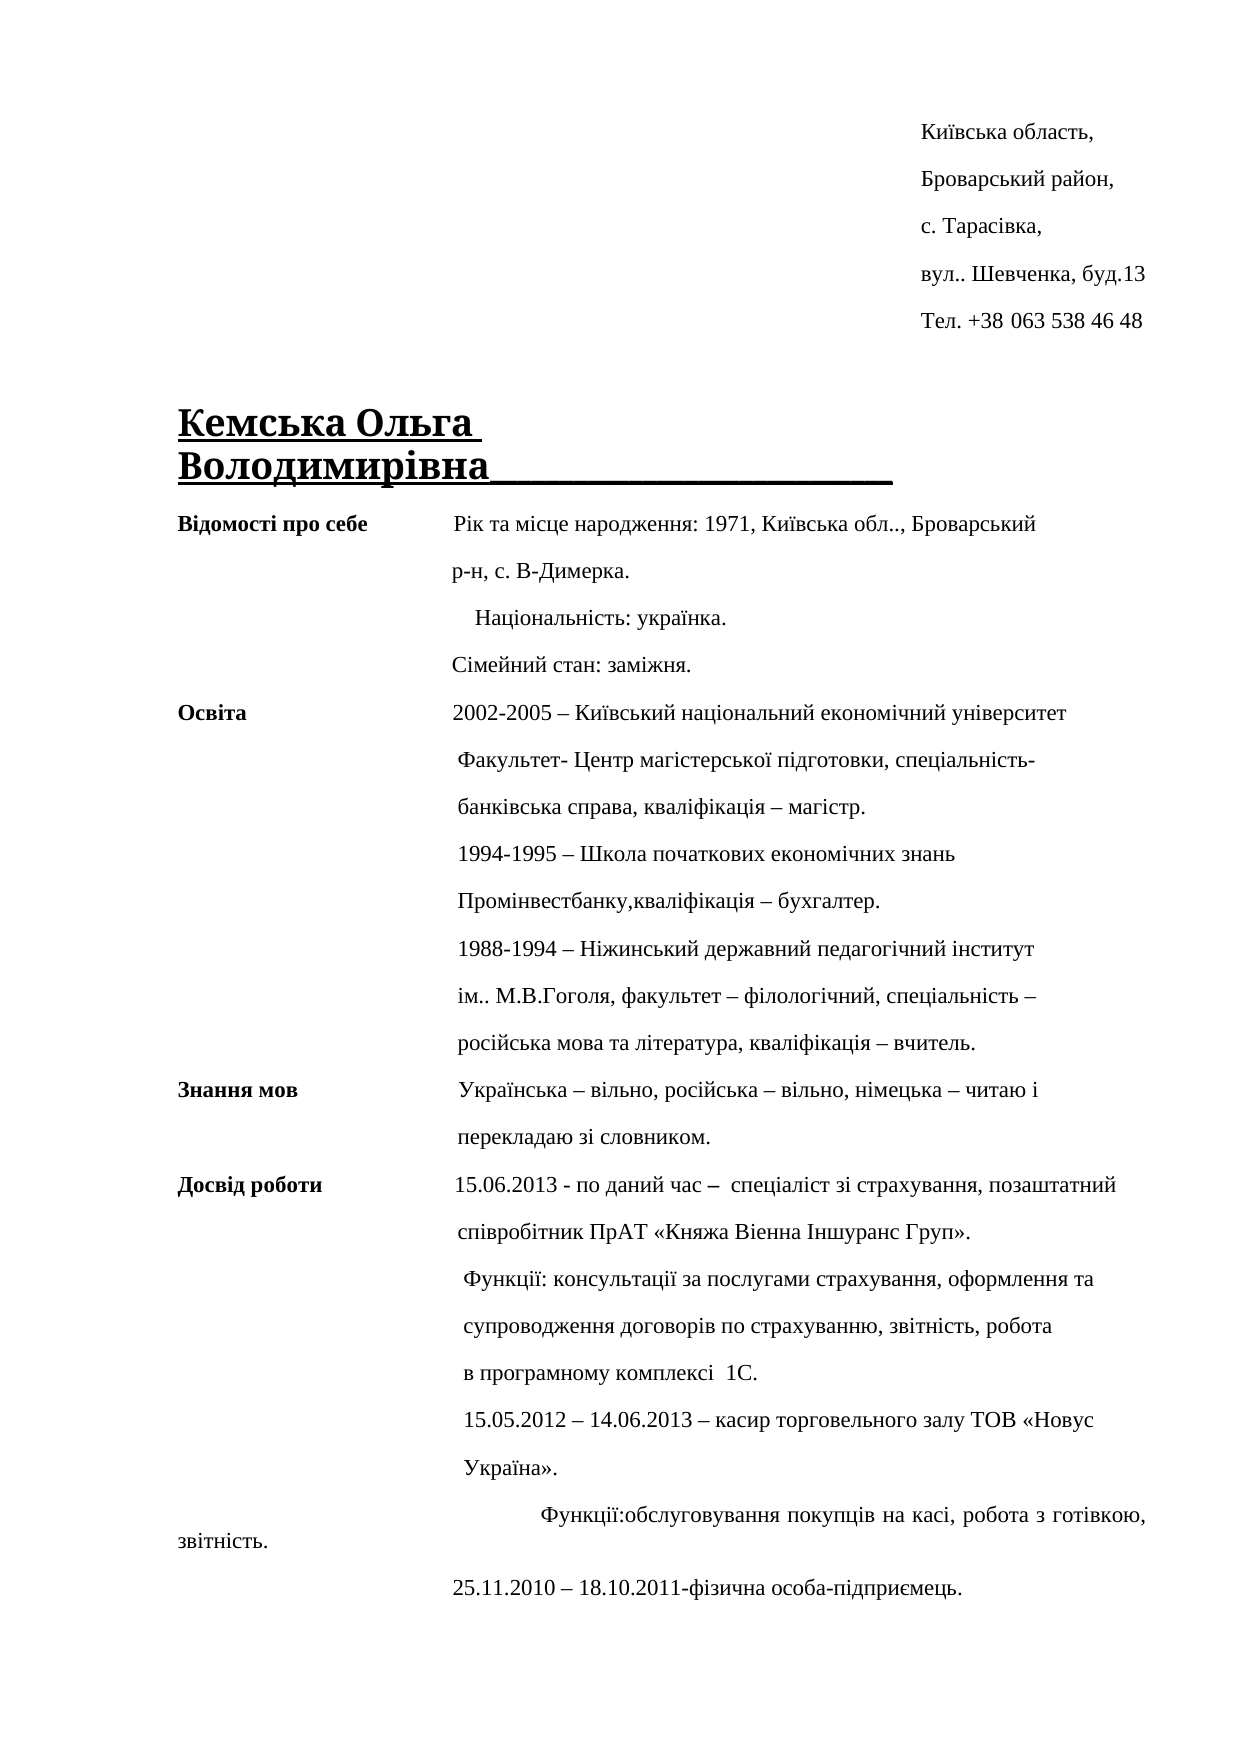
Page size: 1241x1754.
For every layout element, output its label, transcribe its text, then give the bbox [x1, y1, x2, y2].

text перекладаю зі словником. [177, 1123, 1152, 1150]
text с. Тарасівка, [177, 212, 1152, 239]
text супроводження договорів по страхуванню, звітність, робота [177, 1312, 1152, 1338]
text Тел. +38 063 538 46 48 [177, 307, 1152, 333]
text в програмному комплексі 1С. [177, 1359, 1152, 1386]
text 1988-1994 – Ніжинський державний педагогічний інститут [177, 935, 1152, 961]
text Сімейний стан: заміжня. [177, 652, 1152, 678]
text Факультет- Центр магістерської підготовки, спеціальність- [177, 746, 1152, 772]
text Функції: консультації за послугами страхування, оформлення та [177, 1265, 1152, 1291]
text Функції:обслуговування покупців на касі, робота з готівкою, звітність. [177, 1501, 1152, 1554]
text р-н, с. В-Димерка. [177, 557, 1152, 583]
text 15.05.2012 – 14.06.2013 – касир торговельного залу ТОВ «Новус [177, 1407, 1152, 1433]
text Київська область, [177, 118, 1152, 144]
text Досвід роботи 15.06.2013 - по даний час – спеціаліст зі страхування, позаштатний [177, 1171, 1152, 1197]
text 25.11.2010 – 18.10.2011-фізична особа-підприємець. [177, 1574, 1152, 1601]
text вул.. Шевченка, буд.13 [177, 260, 1152, 286]
text Відомості про себе Рік та місце народження: 1971, Київська обл.., Броварський [177, 510, 1152, 536]
text банківська справа, кваліфікація – магістр. [177, 793, 1152, 819]
text Національність: українка. [177, 604, 1152, 631]
text Промінвестбанку,кваліфікація – бухгалтер. [177, 887, 1152, 914]
text Броварський район, [177, 165, 1152, 192]
text Кемська Ольга Володимирівна_____________________________ [177, 403, 1152, 489]
text Освіта 2002-2005 – Київський національний економічний університет [177, 699, 1152, 725]
text співробітник ПрАТ «Княжа Віенна Іншуранс Груп». [177, 1218, 1152, 1244]
text Україна». [177, 1454, 1152, 1480]
text російська мова та література, кваліфікація – вчитель. [177, 1029, 1152, 1055]
text Знання мов Українська – вільно, російська – вільно, німецька – читаю і [177, 1076, 1152, 1103]
text 1994-1995 – Школа початкових економічних знань [177, 840, 1152, 867]
text ім.. М.В.Гоголя, факультет – філологічний, спеціальність – [177, 982, 1152, 1008]
